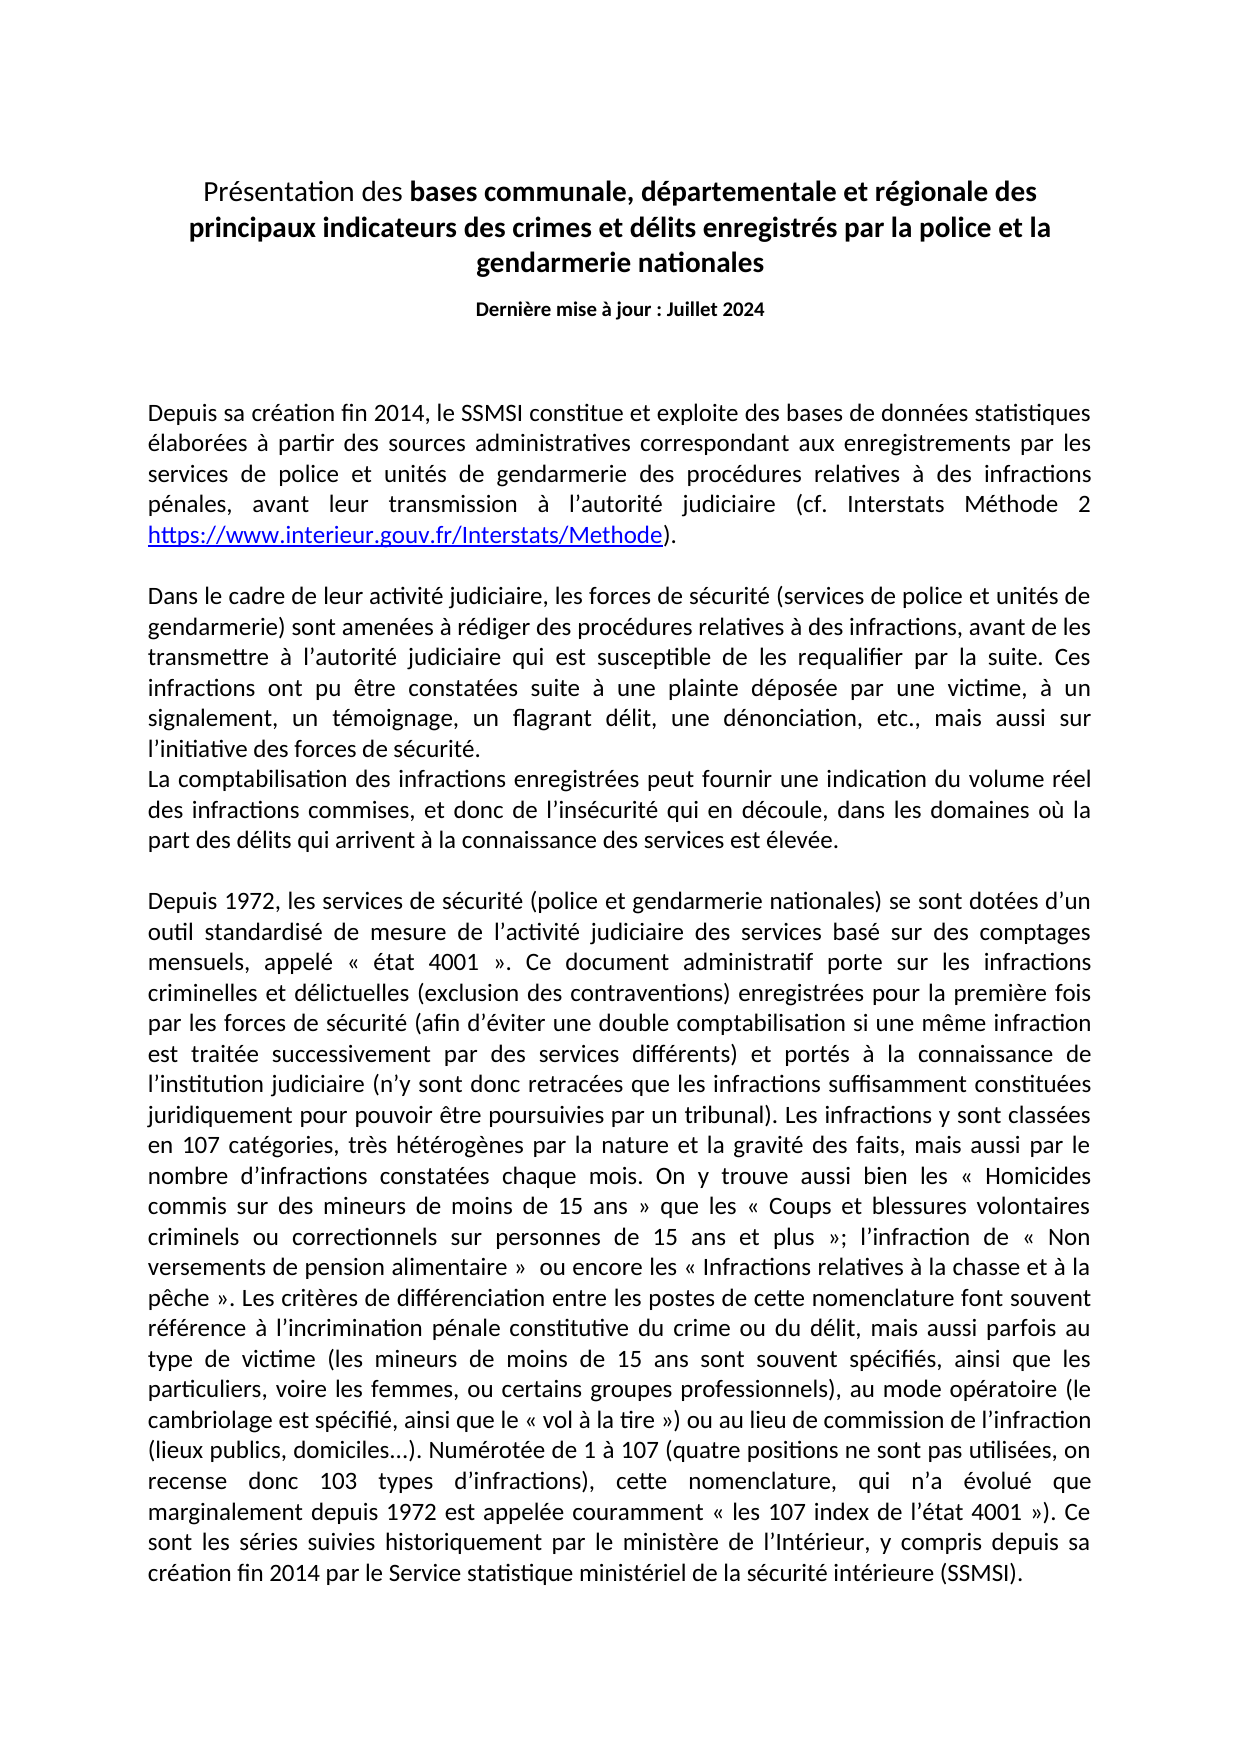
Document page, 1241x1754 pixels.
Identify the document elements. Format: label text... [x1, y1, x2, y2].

text La comptabilisation des infractions enregistrées peut fournir une indication du volume réel des infractions commises, et donc de l’insécurité qui en découle, dans les domaines où la part des délits qui arrivent à la connaissance des services est élevée. [148, 763, 1093, 855]
text Depuis 1972, les services de sécurité (police et gendarmerie nationales) se sont dotées d’un outil standardisé de mesure de l’activité judiciaire des services basé sur des comptages mensuels, appelé « état 4001 ». Ce document administratif porte sur les infractions criminelles et délictuelles (exclusion des contraventions) enregistrées pour la première fois par les forces de sécurité (afin d’éviter une double comptabilisation si une même infraction est traitée successivement par des services différents) et portés à la connaissance de l’institution judiciaire (n’y sont donc retracées que les infractions suffisamment constituées juridiquement pour pouvoir être poursuivies par un tribunal). Les infractions y sont classées en 107 catégories, très hétérogènes par la nature et la gravité des faits, mais aussi par le nombre d’infractions constatées chaque mois. On y trouve aussi bien les « Homicides commis sur des mineurs de moins de 15 ans » que les « Coups et blessures volontaires criminels ou correctionnels sur personnes de 15 ans et plus »; l’infraction de « Non versements de pension alimentaire » ou encore les « Infractions relatives à la chasse et à la pêche ». Les critères de différenciation entre les postes de cette nomenclature font souvent référence à l’incrimination pénale constitutive du crime ou du délit, mais aussi parfois au type de victime (les mineurs de moins de 15 ans sont souvent spécifiés, ainsi que les particuliers, voire les femmes, ou certains groupes professionnels), au mode opératoire (le cambriolage est spécifié, ainsi que le « vol à la tire ») ou au lieu de commission de l’infraction (lieux publics, domiciles...). Numérotée de 1 à 107 (quatre positions ne sont pas utilisées, on recense donc 103 types d’infractions), cette nomenclature, qui n’a évolué que marginalement depuis 1972 est appelée couramment « les 107 index de l’état 4001 »). Ce sont les séries suivies historiquement par le ministère de l’Intérieur, y compris depuis sa création fin 2014 par le Service statistique ministériel de la sécurité intérieure (SSMSI). [148, 885, 1093, 1587]
text Dans le cadre de leur activité judiciaire, les forces de sécurité (services de police et unités de gendarmerie) sont amenées à rédiger des procédures relatives à des infractions, avant de les transmettre à l’autorité judiciaire qui est susceptible de les requalifier par la suite. Ces infractions ont pu être constatées suite à une plainte déposée par une victime, à un signalement, un témoignage, un flagrant délit, une dénonciation, etc., mais aussi sur l’initiative des forces de sécurité. [148, 580, 1093, 763]
text Dernière mise à jour : Juillet 2024 [148, 297, 1093, 322]
text Depuis sa création fin 2014, le SSMSI constitue et exploite des bases de données statistiques élaborées à partir des sources administratives correspondant aux enregistrements par les services de police et unités de gendarmerie des procédures relatives à des infractions pénales, avant leur transmission à l’autorité judiciaire (cf. Interstats Méthode 2 https://www.interieur.gouv.fr/Interstats/Methode). [148, 397, 1093, 549]
text Présentation des bases communale, départementale et régionale des principaux indicateurs des crimes et délits enregistrés par la police et la gendarmerie nationales [148, 173, 1093, 280]
